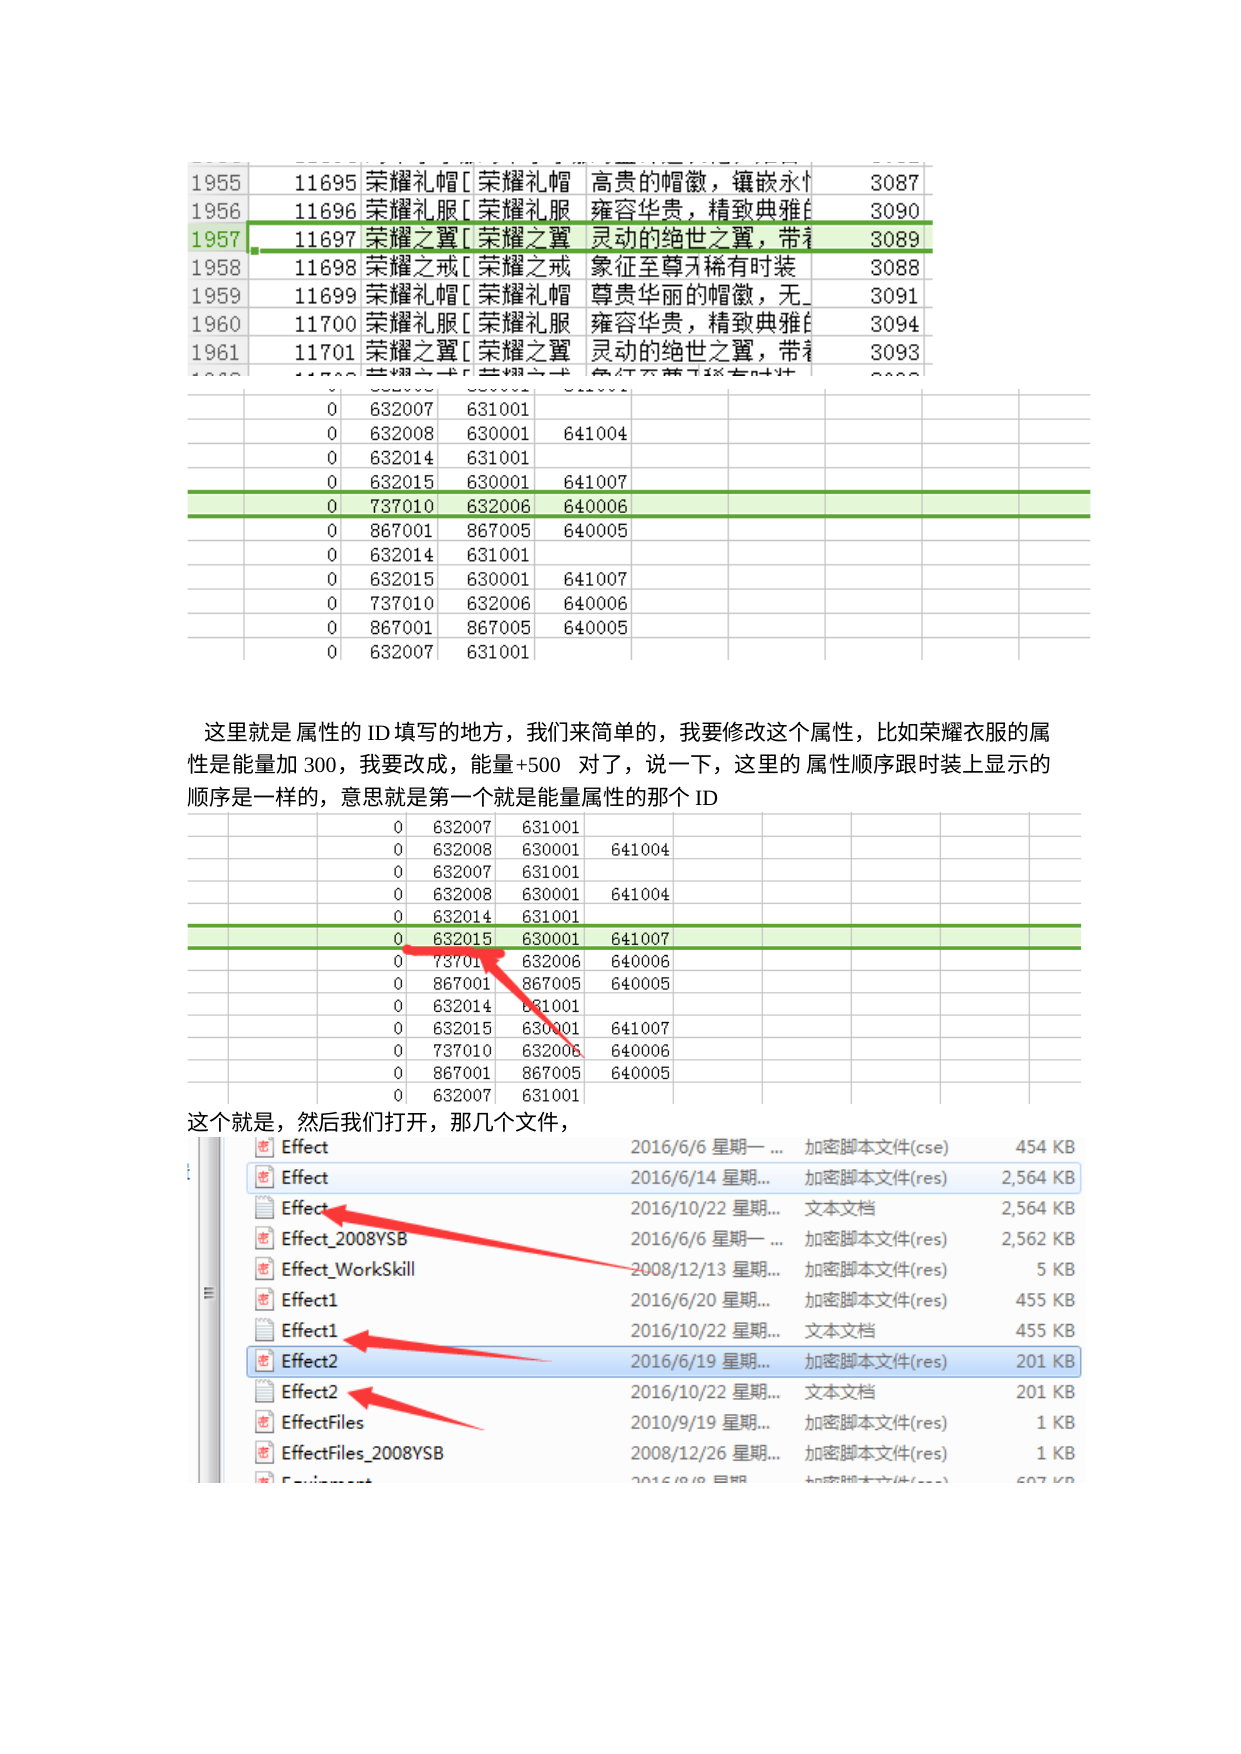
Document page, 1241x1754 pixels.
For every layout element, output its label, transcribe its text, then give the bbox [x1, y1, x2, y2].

picture [187, 162, 933, 376]
picture [187, 389, 1091, 660]
text 这里就是 属性的ID填写的地方，我们来简单的，我要修改这个属性，比如荣耀衣服的属性是能量加300，我要改成，能量+500 对了，说一下，这里的 属性顺序跟时装上显示的顺序是一样的，意思就是第一个就是能量属性的那个ID [187, 714, 1053, 812]
picture [187, 1137, 1086, 1483]
picture [187, 812, 1082, 1104]
text 这个就是，然后我们打开，那几个文件， [187, 1104, 1053, 1137]
